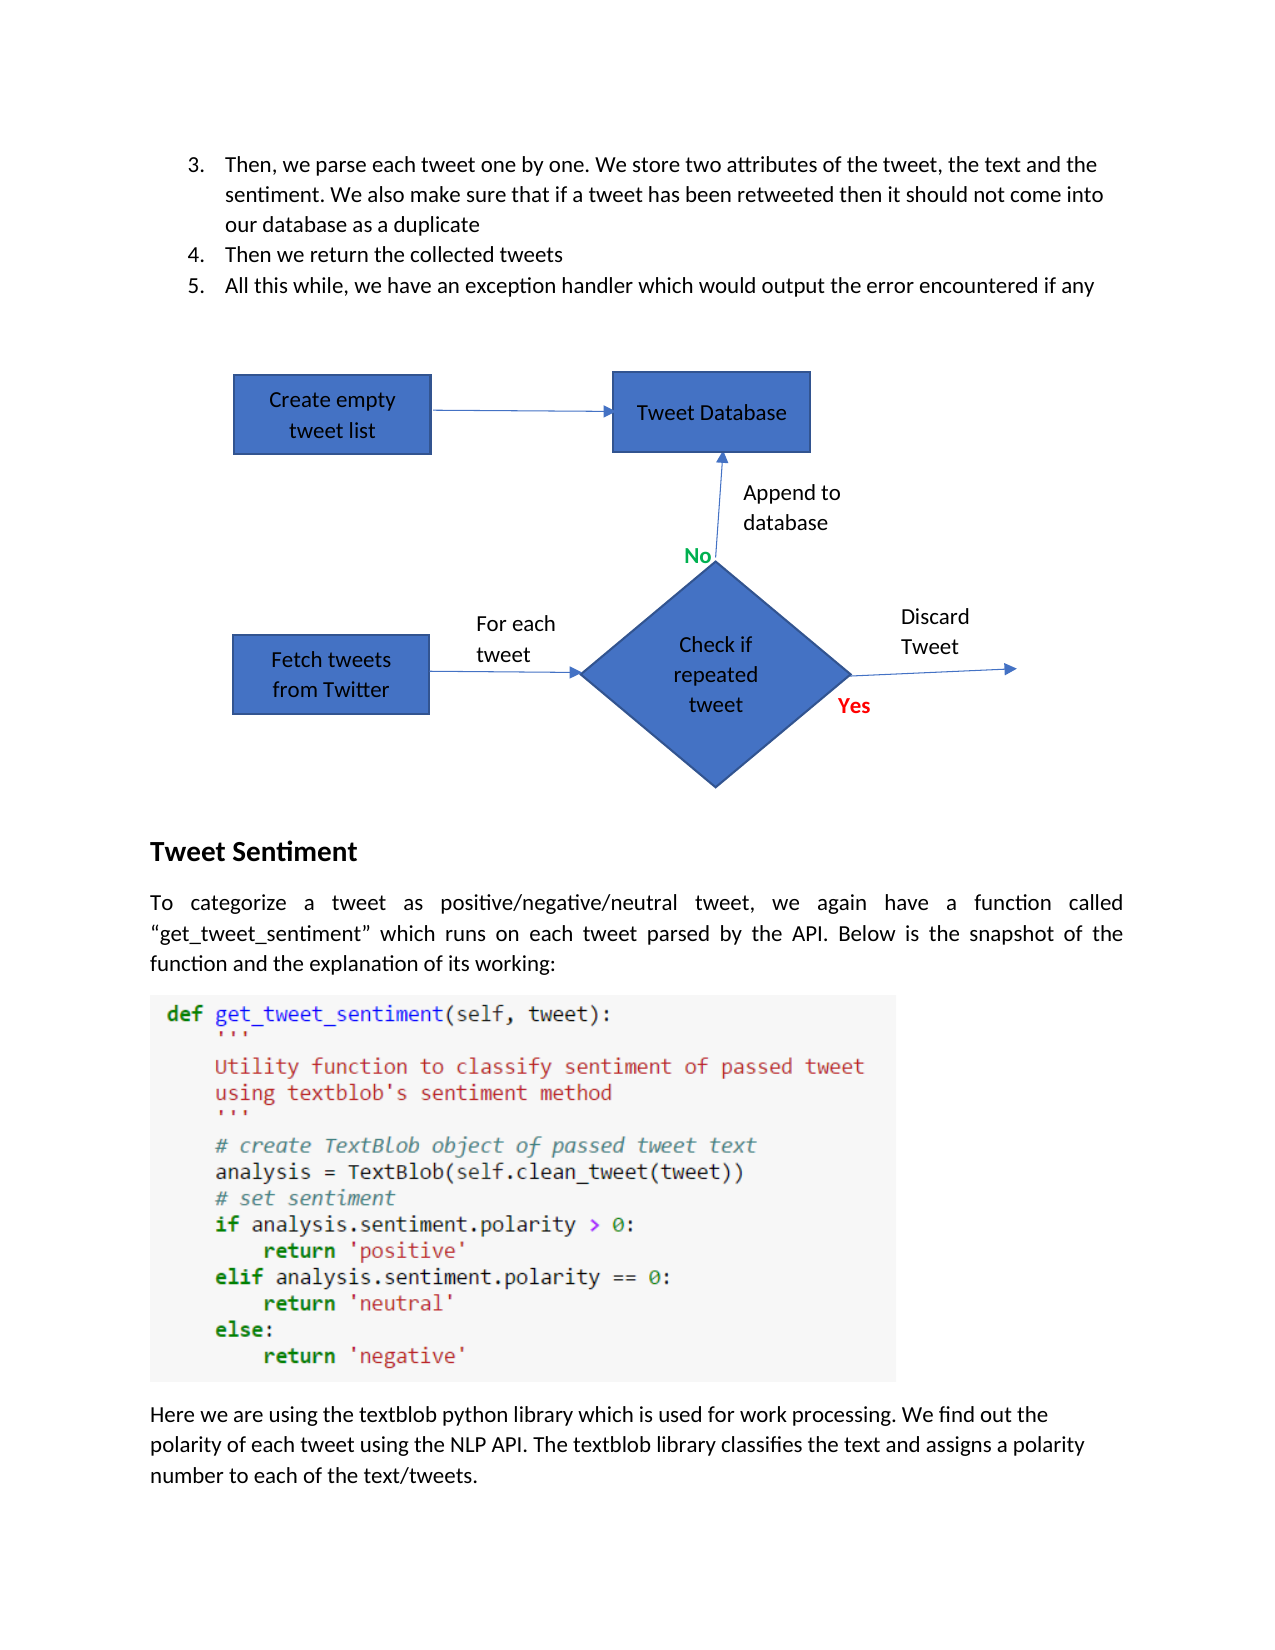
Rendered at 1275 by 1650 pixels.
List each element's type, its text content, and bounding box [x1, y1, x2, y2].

list Then we return the collected tweets [187, 241, 1125, 269]
list All this while, we have an exception handler which would output the error encountered if any [187, 271, 1125, 299]
text Tweet Sentiment [150, 833, 1125, 869]
picture [150, 995, 897, 1382]
list Then, we parse each tweet one by one. We store two attributes of the tweet, the text and the sentiment. We also make sure that if a tweet has been retweeted then it should not come into our database as a duplicate [187, 150, 1125, 238]
text To categorize a tweet as positive/negative/neutral tweet, we again have a function called “get_tweet_sentiment” which runs on each tweet parsed by the API. Below is the snapshot of the function and the explanation of its working: [150, 888, 1125, 977]
text Here we are using the textblob python library which is used for work processing. We find out the polarity of each tweet using the NLP API. The textblob library classifies the text and assigns a polarity number to each of the text/tweets. [150, 1400, 1125, 1489]
